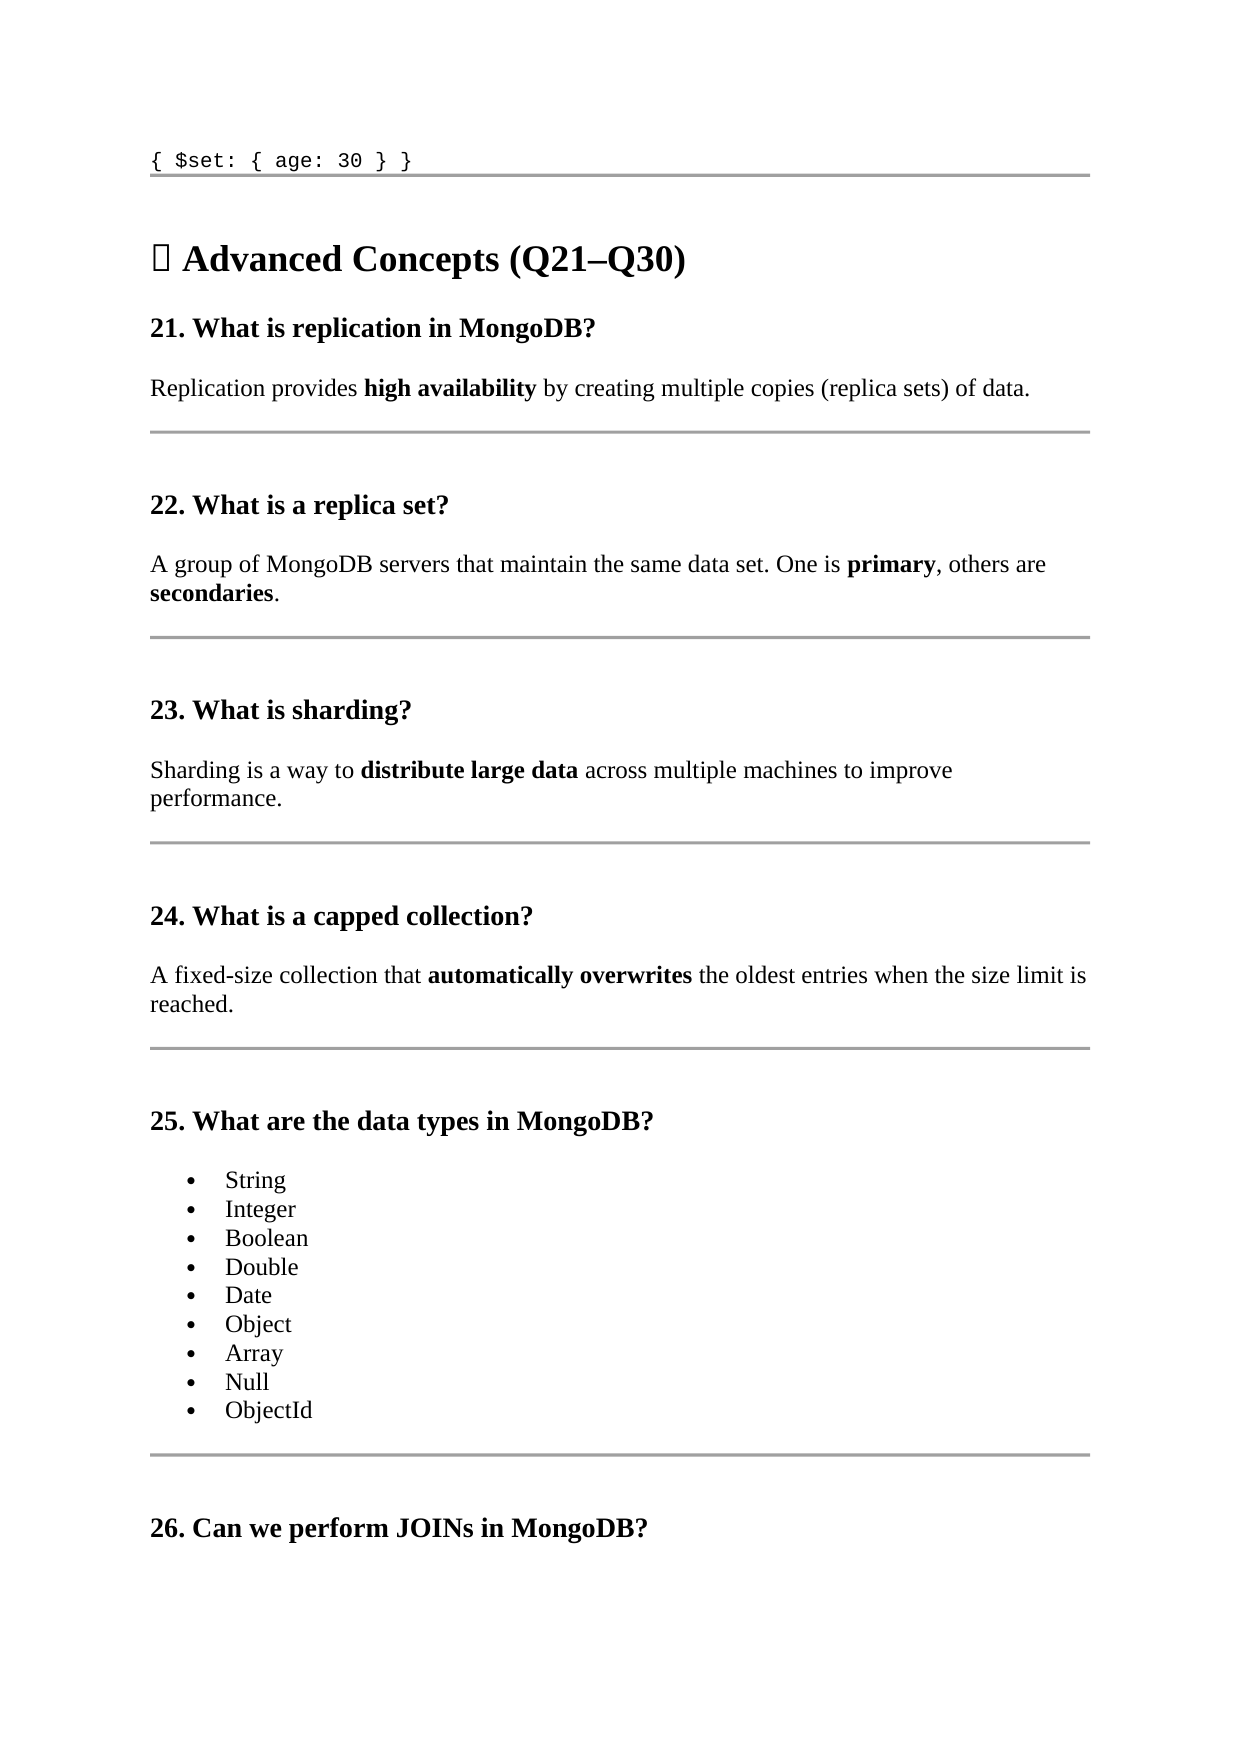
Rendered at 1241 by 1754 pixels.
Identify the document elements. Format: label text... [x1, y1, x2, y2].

list Object [187, 1309, 1090, 1338]
text { $set: { age: 30 } } [150, 150, 1090, 173]
list String [187, 1166, 1090, 1194]
text A group of MongoDB servers that maintain the same data set. One is primary, others are secondaries. [150, 549, 1090, 607]
text Sharding is a way to distribute large data across multiple machines to improve performance. [150, 755, 1090, 812]
list ObjectId [187, 1396, 1090, 1424]
text 22. What is a replica set? [150, 488, 1090, 520]
list Boolean [187, 1223, 1090, 1252]
list Array [187, 1338, 1090, 1367]
text A fixed-size collection that automatically overwrites the oldest entries when the size limit is reached. [150, 960, 1090, 1018]
list Date [187, 1281, 1090, 1309]
text Replication provides high availability by creating multiple copies (replica sets) of data. [150, 373, 1090, 401]
text 24. What is a capped collection? [150, 898, 1090, 931]
text 25. What are the data types in MongoDB? [150, 1104, 1090, 1136]
list Null [187, 1367, 1090, 1396]
text 23. What is sharding? [150, 693, 1090, 726]
list Double [187, 1252, 1090, 1281]
text 26. Can we perform JOINs in MongoDB? [150, 1511, 1090, 1543]
list Integer [187, 1194, 1090, 1223]
text 21. What is replication in MongoDB? [150, 311, 1090, 343]
text 🔹 Advanced Concepts (Q21–Q30) [150, 231, 1090, 282]
